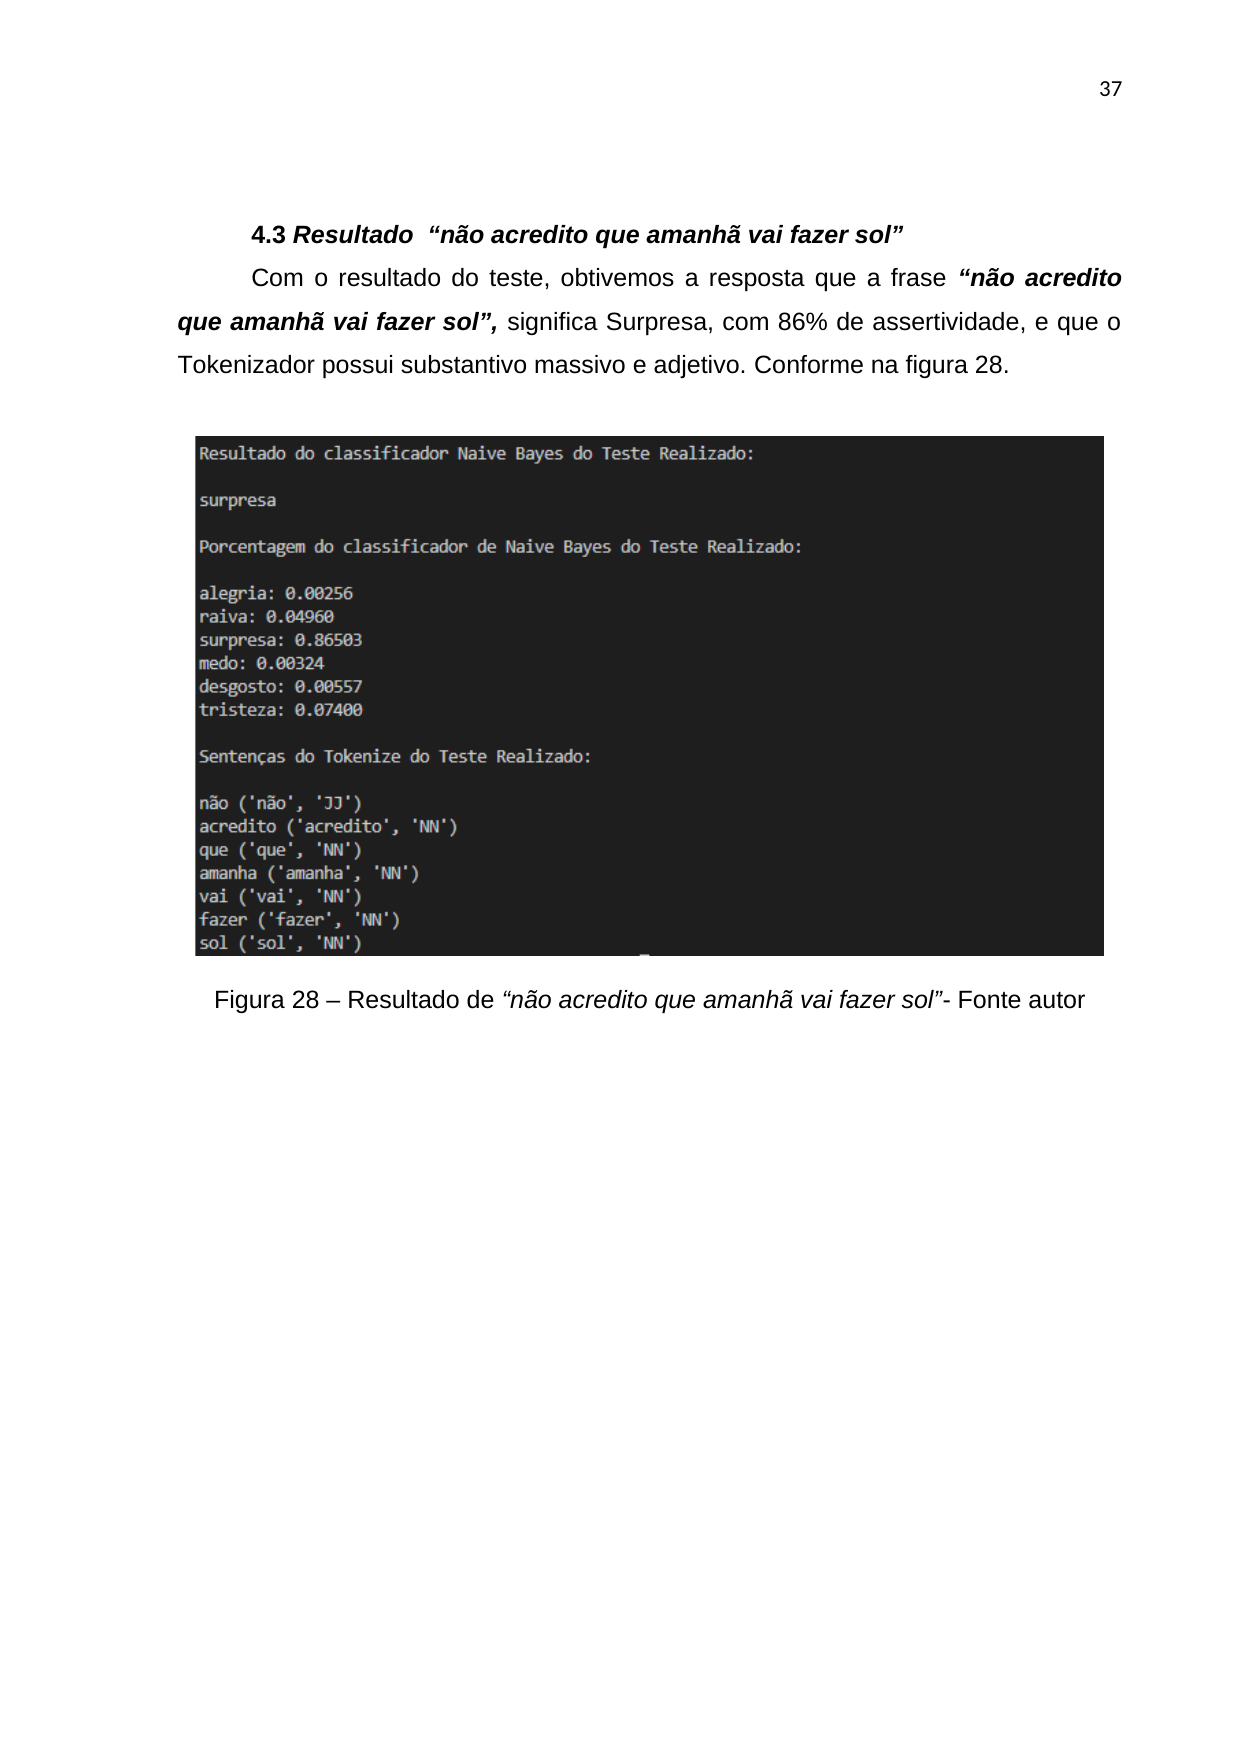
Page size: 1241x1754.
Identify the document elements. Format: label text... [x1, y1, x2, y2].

text 4.3 Resultado “não acredito que amanhã vai fazer sol” [177, 220, 1122, 249]
text Com o resultado do teste, obtivemos a resposta que a frase “não acredito que amanhã vai fazer sol”, significa Surpresa, com 86% de assertividade, e que o Tokenizador possui substantivo massivo e adjetivo. Conforme na figura 28. [177, 263, 1122, 378]
picture [195, 436, 1104, 956]
